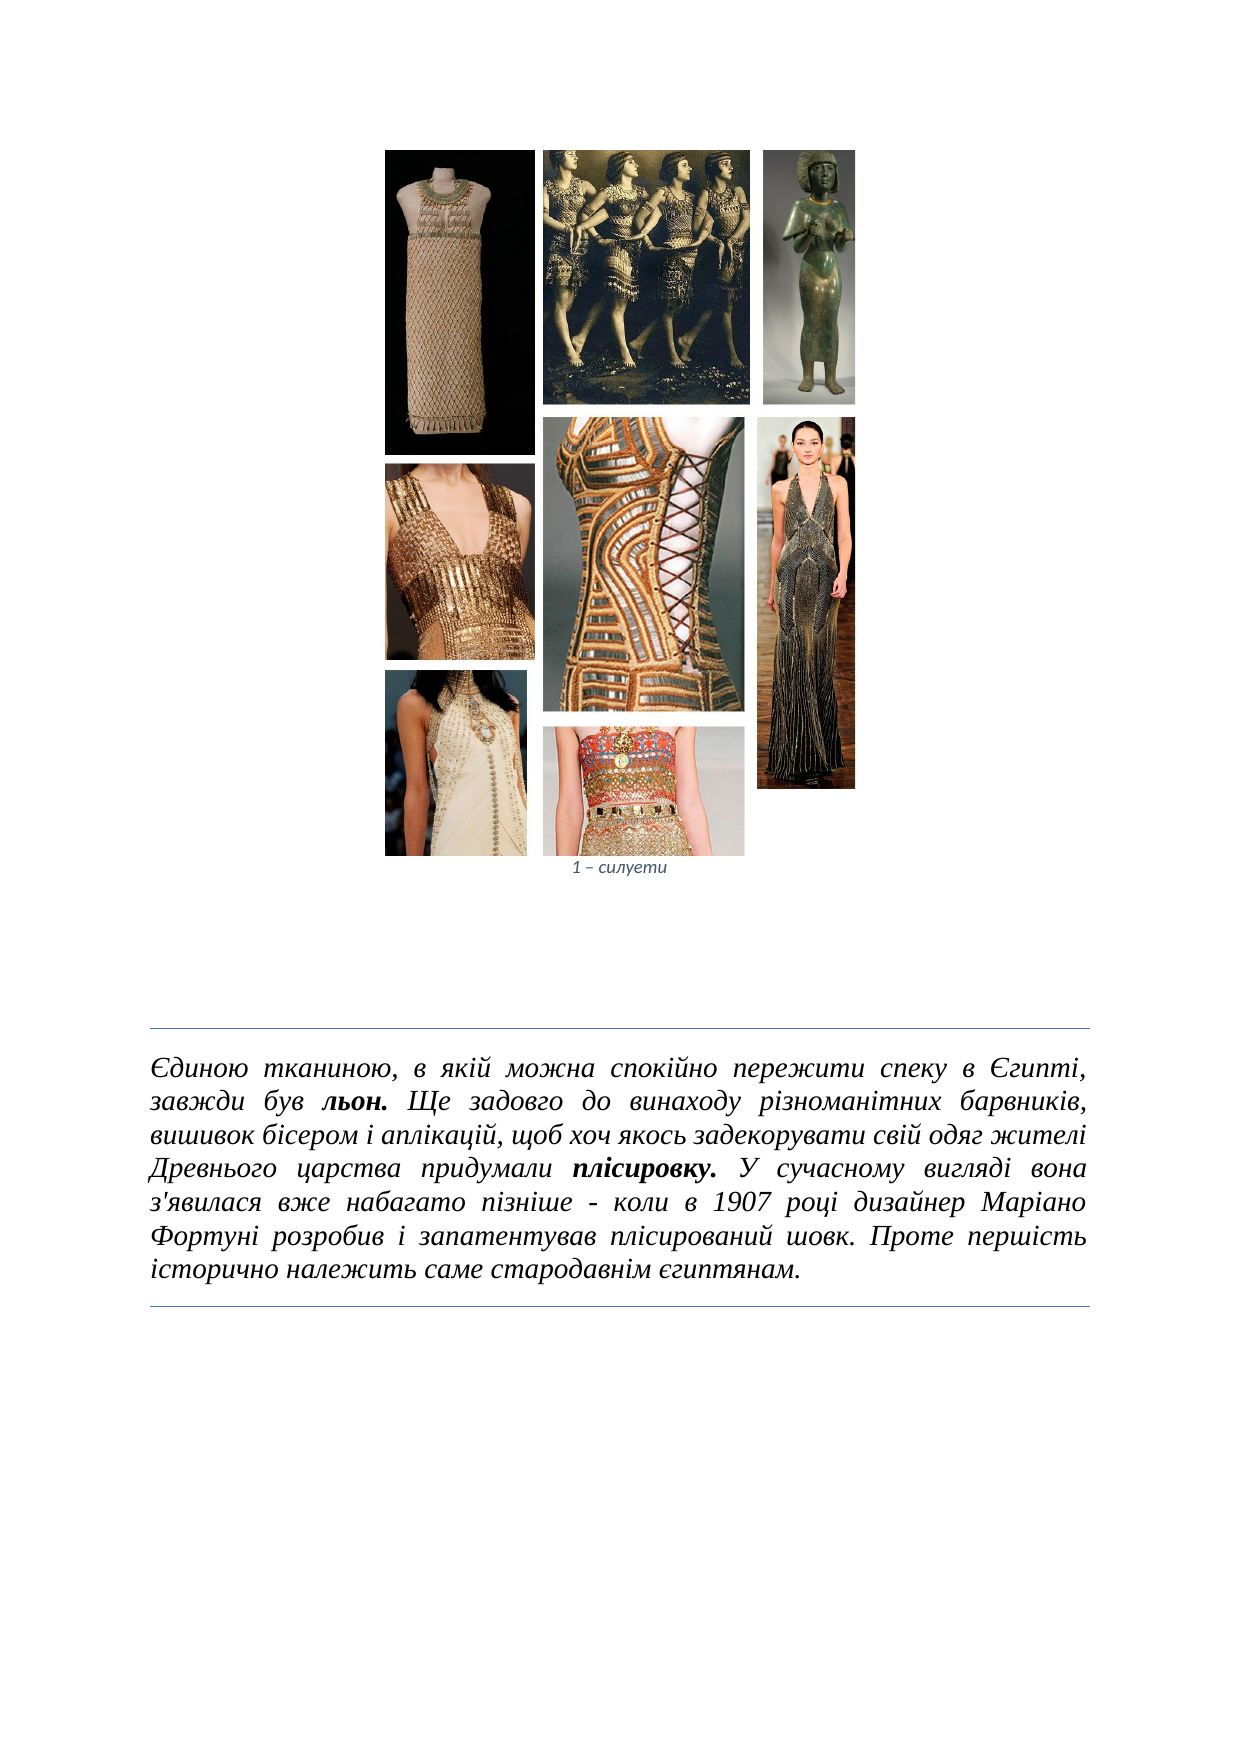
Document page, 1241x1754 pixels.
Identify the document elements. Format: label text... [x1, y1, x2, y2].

text Єдиною тканиною, в якій можна спокійно пережити спеку в Єгипті, завжди був льон. Ще задовго до винаходу різноманітних барвників, вишивок бісером і аплікацій, щоб хоч якось задекорувати свій одяг жителі Древнього царства придумали плісировку. У сучасному вигляді вона з'явилася вже набагато пізніше - коли в 1907 році дизайнер Маріано Фортуні розробив і запатентував плісирований шовк. Проте першість історично належить саме стародавнім єгиптянам. [150, 1029, 1090, 1306]
picture [385, 150, 856, 856]
